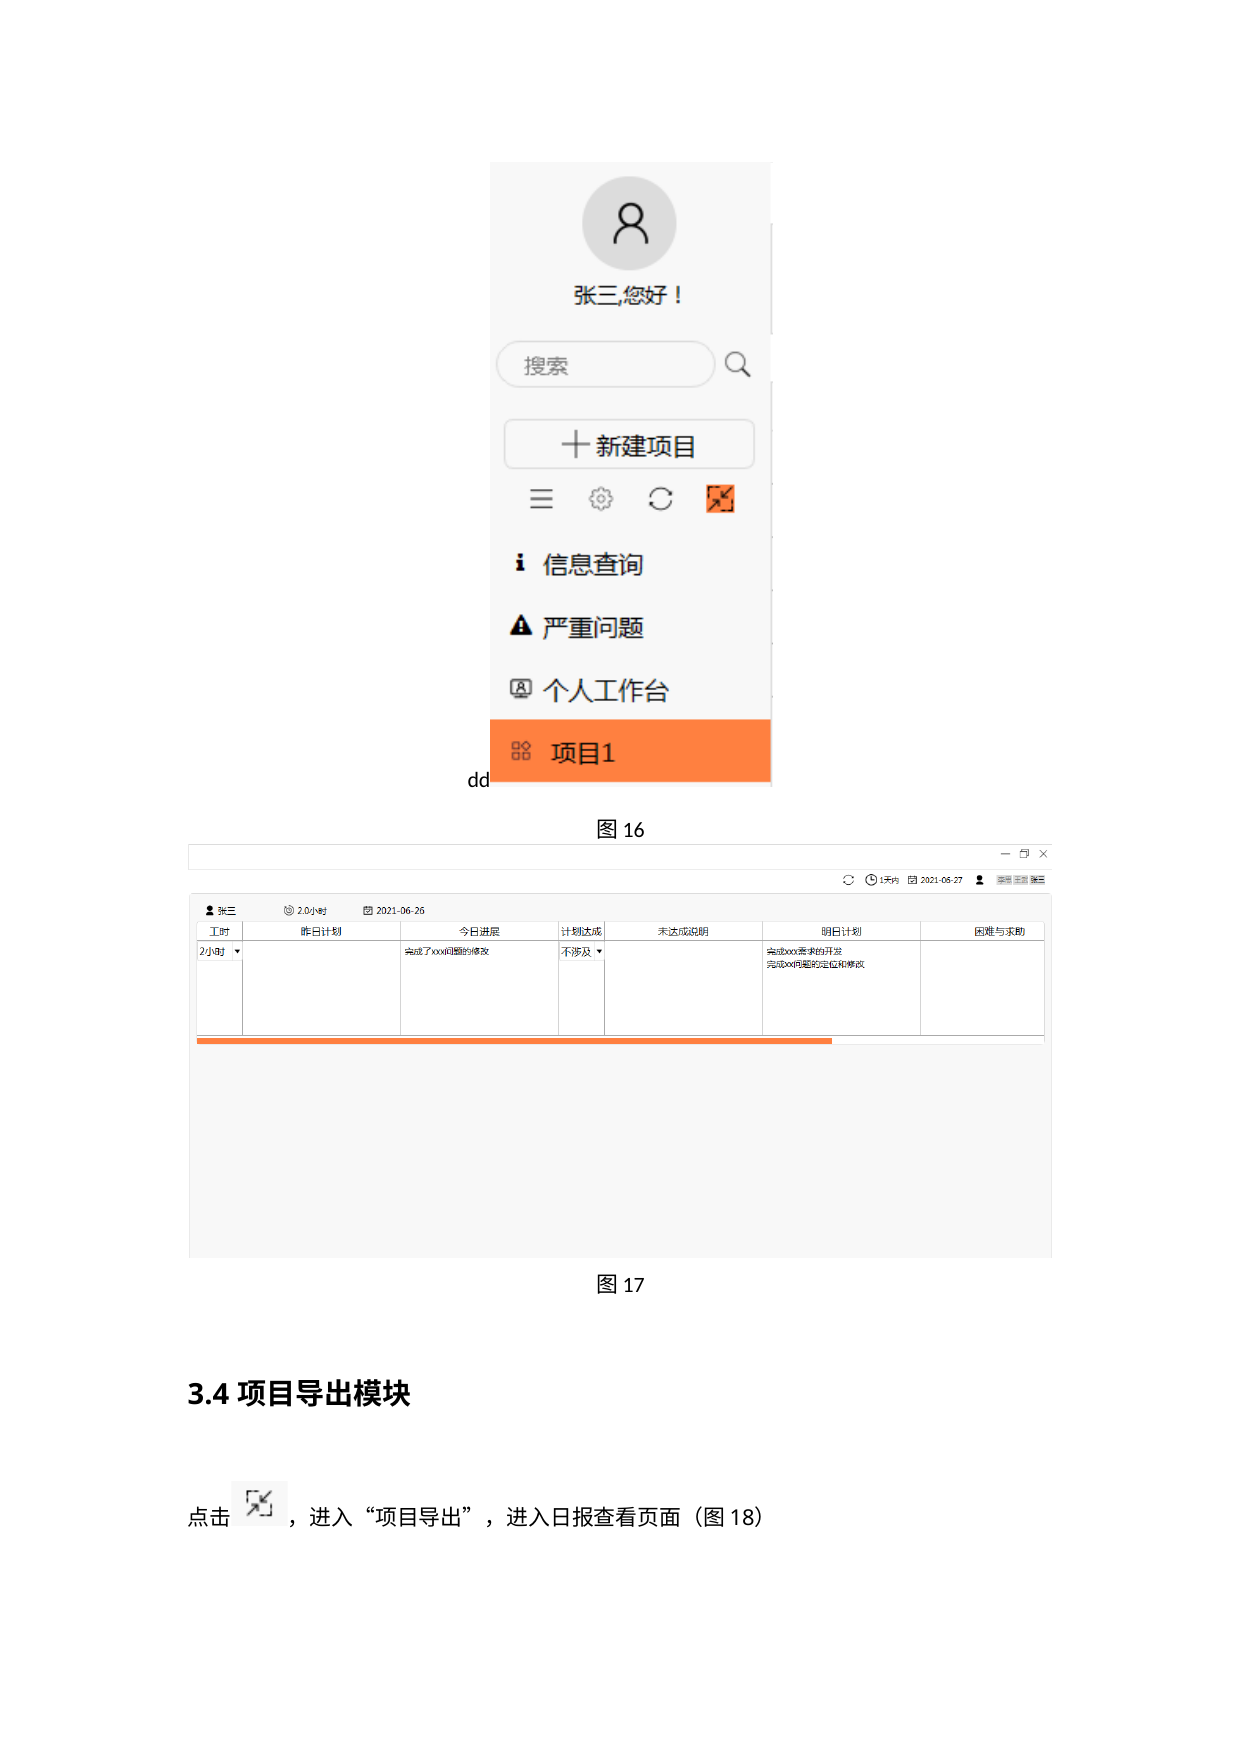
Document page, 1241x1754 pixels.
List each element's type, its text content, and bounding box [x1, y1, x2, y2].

picture [231, 1481, 288, 1526]
subtitle 3.4 项目导出模块 [187, 1359, 1053, 1424]
list 点击，进入“项目导出”，进入日报查看页面（图18） [187, 1482, 1053, 1547]
picture [188, 844, 1052, 1258]
picture [490, 162, 773, 787]
list 图17 [187, 1267, 1053, 1299]
list 图16 [187, 812, 1053, 844]
